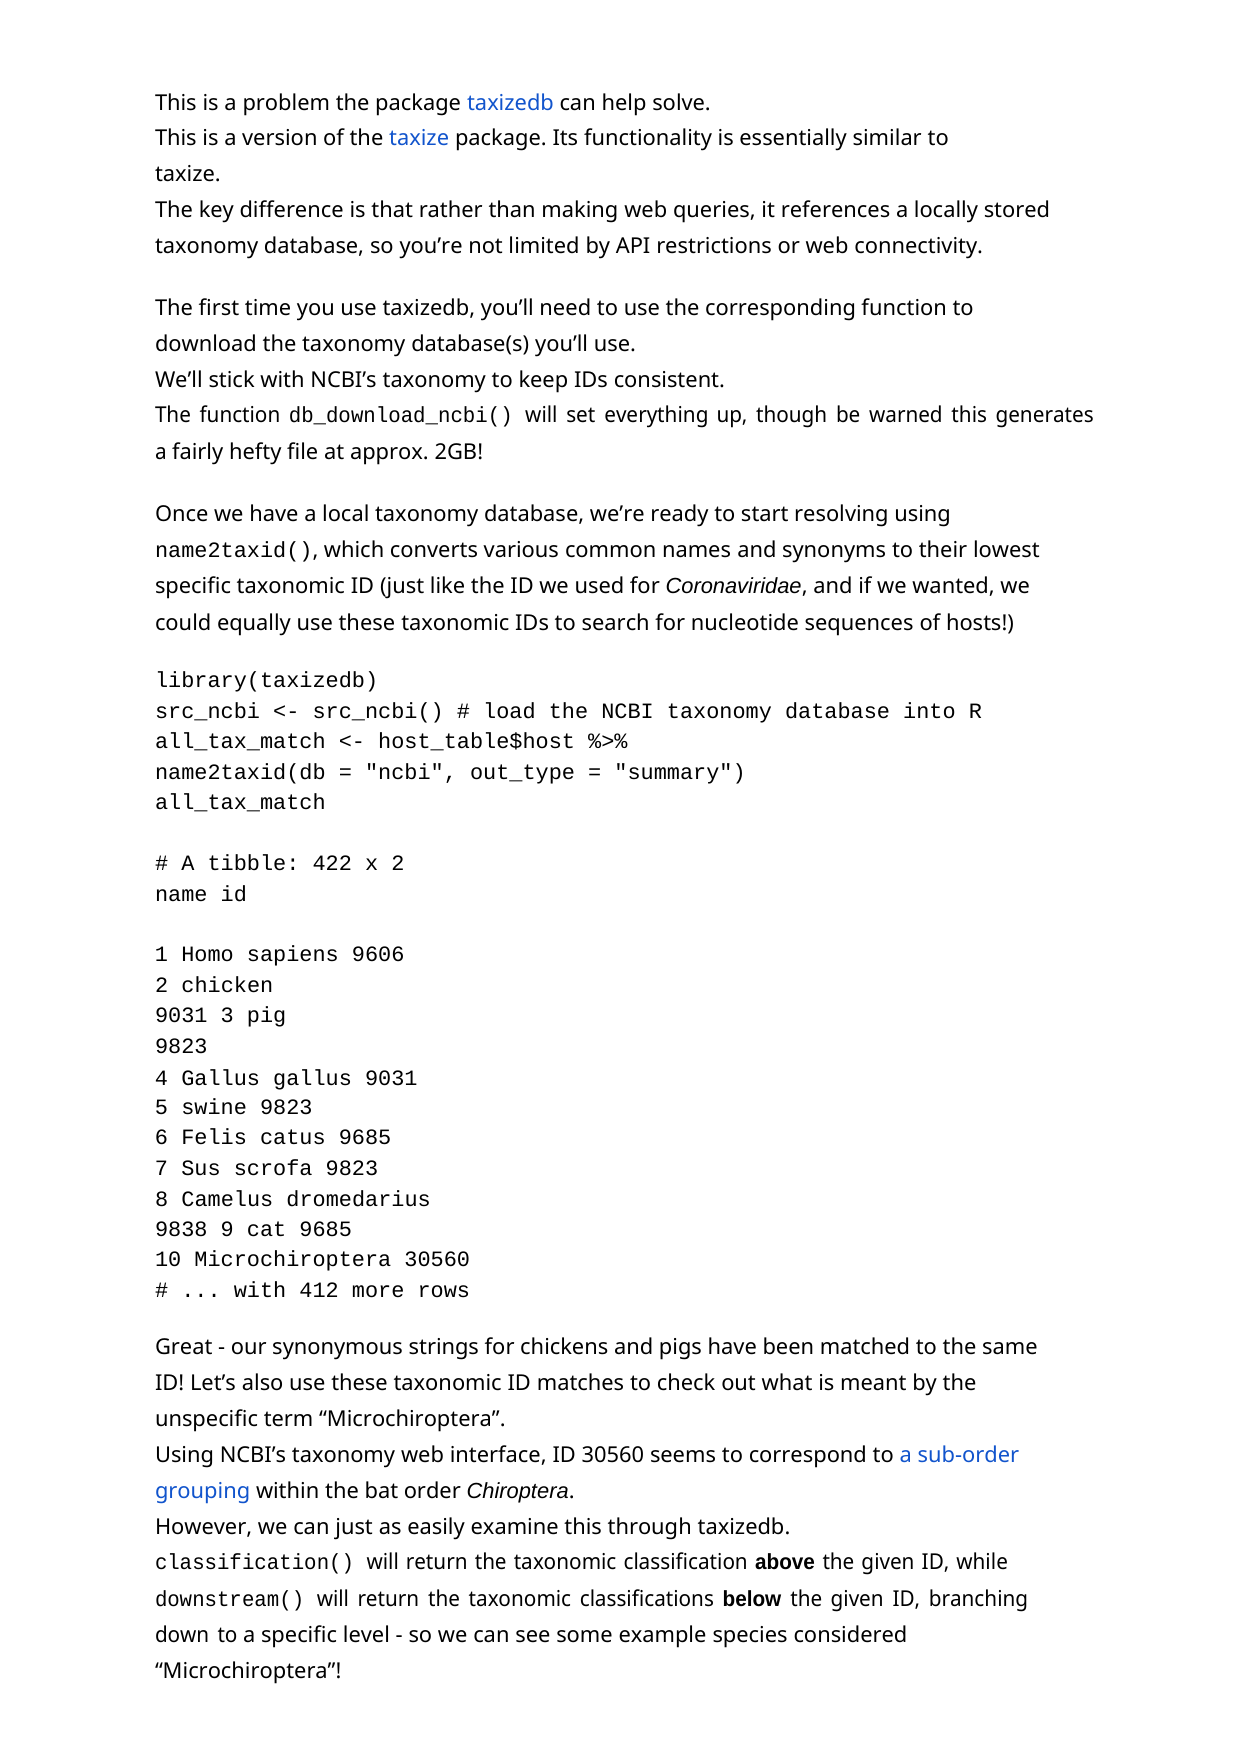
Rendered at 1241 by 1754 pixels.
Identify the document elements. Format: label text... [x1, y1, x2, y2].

text # A tibble: 422 x 2 name id [155, 852, 406, 907]
text This is a problem the package taxizedb can help solve. [155, 81, 1098, 117]
text However, we can just as easily examine this through taxizedb. [155, 1511, 1098, 1541]
text The key difference is that rather than making web queries, it references a locally stored taxonomy database, so you’re not limited by API restrictions or web connectivity. [155, 194, 1071, 260]
list Camelus dromedarius 9838 9 cat 9685 [155, 1188, 496, 1243]
list Gallus gallus 9031 [154, 1065, 1098, 1090]
text The function db_download_ncbi() will set everything up, though be warned this generates a fairly hefty file at approx. 2GB! [155, 399, 1098, 465]
text classification() will return the taxonomic classification above the given ID, while downstream() will return the taxonomic classifications below the given ID, branching down to a specific level - so we can see some example species considered “Microchiroptera”! [155, 1546, 1078, 1685]
text This is a version of the taxize package. Its functionality is essentially similar to taxize. [155, 122, 976, 188]
text name2taxid(db = "ncbi", out_type = "summary") all_tax_match [155, 761, 747, 816]
text Once we have a local taxonomy database, we’re ready to start resolving using name2taxid(), which converts various common names and synonyms to their lowest specific taxonomic ID (just like the ID we used for Coronaviridae, and if we wanted, we could equally use these taxonomic IDs to search for nucleotide sequences of hosts!) [155, 498, 1081, 636]
list swine 9823 [154, 1096, 1098, 1121]
list Sus scrofa 9823 [154, 1157, 1098, 1182]
text Using NCBI’s taxonomy web interface, ID 30560 seems to correspond to a sub-order grouping within the bat order Chiroptera. [155, 1439, 1098, 1505]
list chicken 9031 3 pig 9823 [155, 974, 338, 1060]
text The first time you use taxizedb, you’ll need to use the corresponding function to download the taxonomy database(s) you’ll use. [155, 292, 1060, 358]
text 10 Microchiroptera 30560 # ... with 412 more rows [155, 1249, 471, 1304]
text src_ncbi <- src_ncbi() # load the NCBI taxonomy database into R all_tax_match <- host_table$host %>% [155, 700, 983, 755]
text Great - our synonymous strings for chickens and pigs have been matched to the same ID! Let’s also use these taxonomic ID matches to check out what is meant by the unspecific term “Microchiroptera”. [155, 1331, 1055, 1433]
list Felis catus 9685 [154, 1126, 1098, 1151]
text library(taxizedb) [155, 669, 1098, 694]
text We’ll stick with NCBI’s taxonomy to keep IDs consistent. [155, 364, 1098, 394]
list Homo sapiens 9606 [154, 944, 1098, 968]
